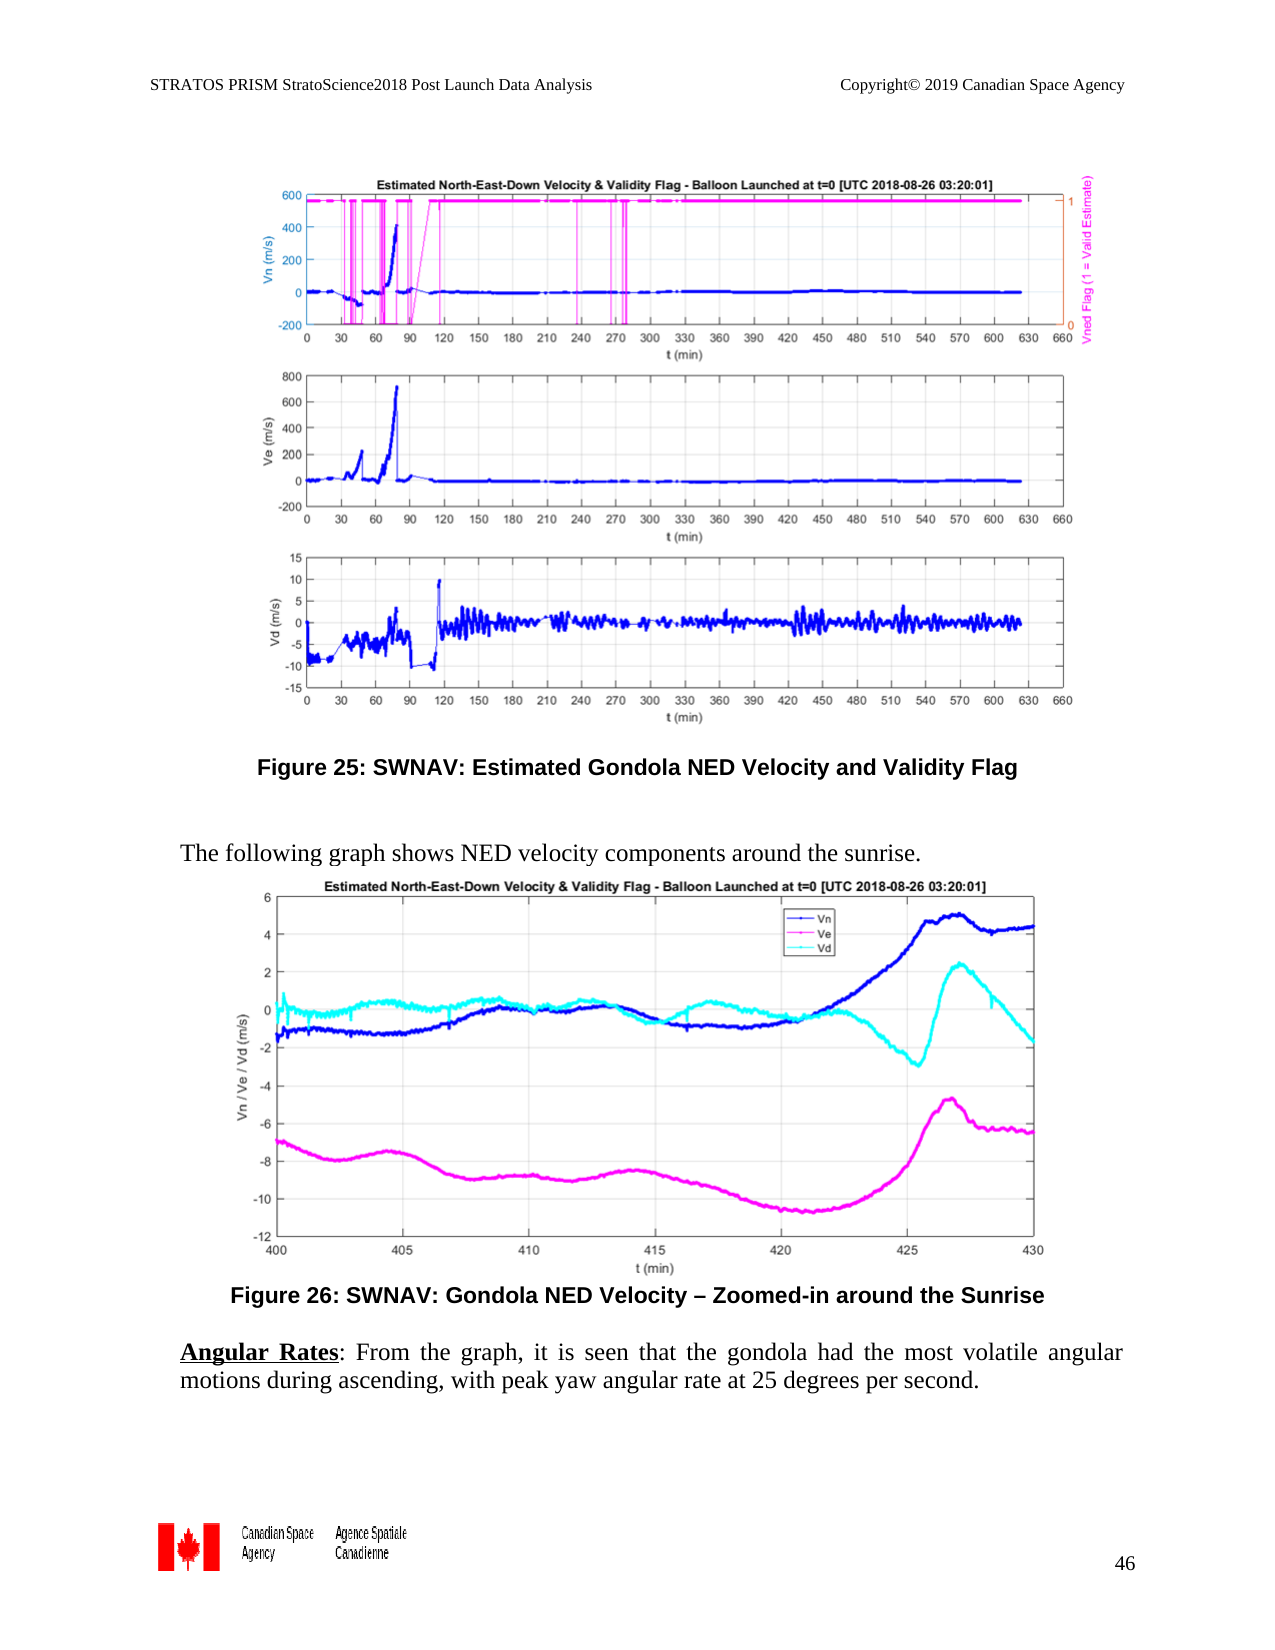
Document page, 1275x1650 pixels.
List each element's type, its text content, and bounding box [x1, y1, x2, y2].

text Figure 25: SWNAV: Estimated Gondola NED Velocity and Validity Flag [150, 754, 1125, 780]
picture [150, 866, 1125, 1282]
text Angular Rates: From the graph, it is seen that the gondola had the most volatile angular motions during ascending, with peak yaw angular rate at 25 degrees per second. [180, 1337, 1125, 1394]
picture [180, 150, 1155, 754]
text Figure 26: SWNAV: Gondola NED Velocity – Zoomed-in around the Sunrise [150, 1282, 1125, 1308]
text The following graph shows NED velocity components around the sunrise. [180, 838, 1125, 866]
